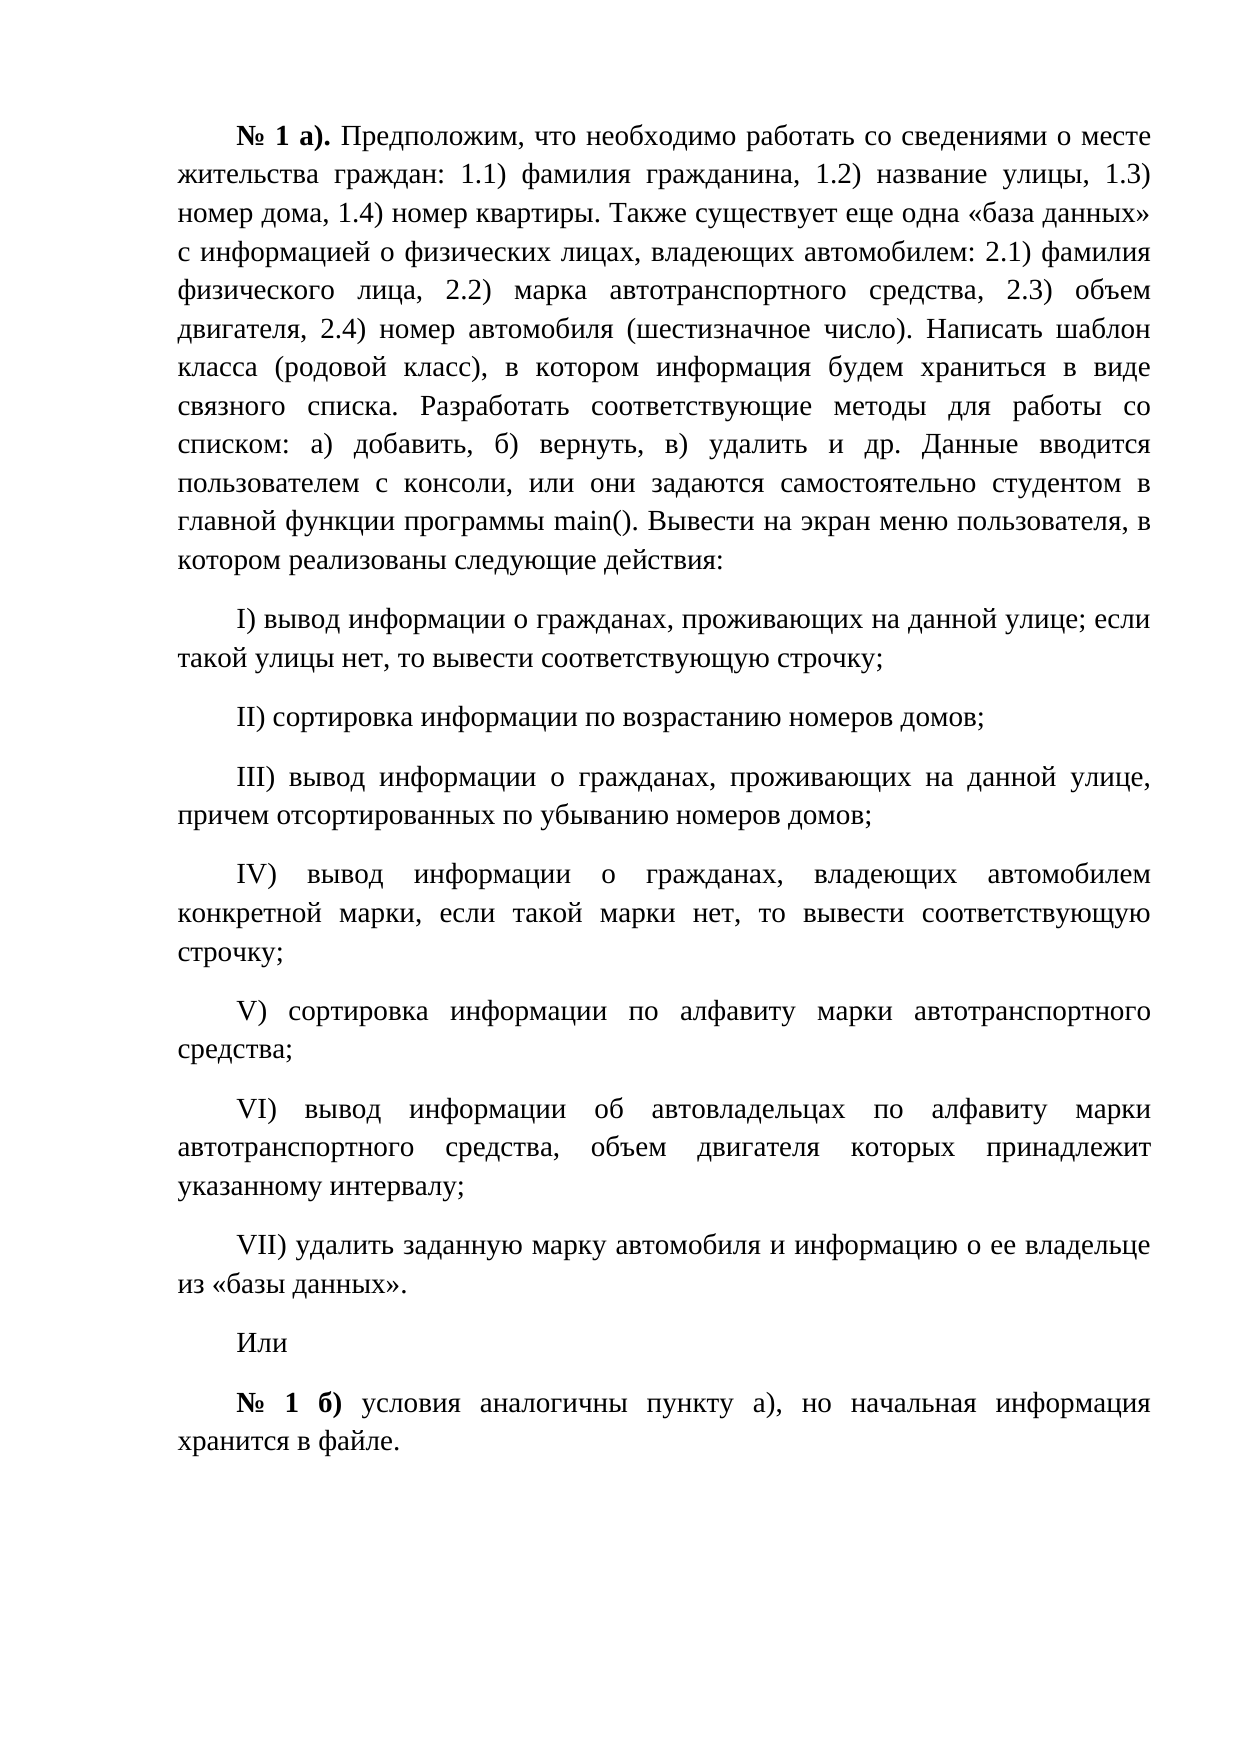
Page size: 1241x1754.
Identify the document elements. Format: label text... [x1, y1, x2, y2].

text III) вывод информации о гражданах, проживающих на данной улице, причем отсортированных по убыванию номеров домов; [177, 759, 1152, 831]
text IV) вывод информации о гражданах, владеющих автомобилем конкретной марки, если такой марки нет, то вывести соответствующую строчку; [177, 857, 1152, 967]
text № 1 б) условия аналогичны пункту а), но начальная информация хранится в файле. [177, 1385, 1152, 1457]
text I) вывод информации о гражданах, проживающих на данной улице; если такой улицы нет, то вывести соответствующую строчку; [177, 601, 1152, 673]
text VII) удалить заданную марку автомобиля и информацию о ее владельце из «базы данных». [177, 1227, 1152, 1299]
text № 1 а). Предположим, что необходимо работать со сведениями о месте жительства граждан: 1.1) фамилия гражданина, 1.2) название улицы, 1.3) номер дома, 1.4) номер квартиры. Также существует еще одна «база данных» с информацией о физических лицах, владеющих автомобилем: 2.1) фамилия физического лица, 2.2) марка автотранспортного средства, 2.3) объем двигателя, 2.4) номер автомобиля (шестизначное число). Написать шаблон класса (родовой класс), в котором информация будем храниться в виде связного списка. Разработать соответствующие методы для работы со списком: а) добавить, б) вернуть, в) удалить и др. Данные вводится пользователем с консоли, или они задаются самостоятельно студентом в главной функции программы main(). Вывести на экран меню пользователя, в котором реализованы следующие действия: [177, 118, 1152, 576]
text V) сортировка информации по алфавиту марки автотранспортного средства; [177, 993, 1152, 1065]
text Или [177, 1325, 1152, 1359]
text II) сортировка информации по возрастанию номеров домов; [177, 699, 1152, 733]
text VI) вывод информации об автовладельцах по алфавиту марки автотранспортного средства, объем двигателя которых принадлежит указанному интервалу; [177, 1091, 1152, 1202]
